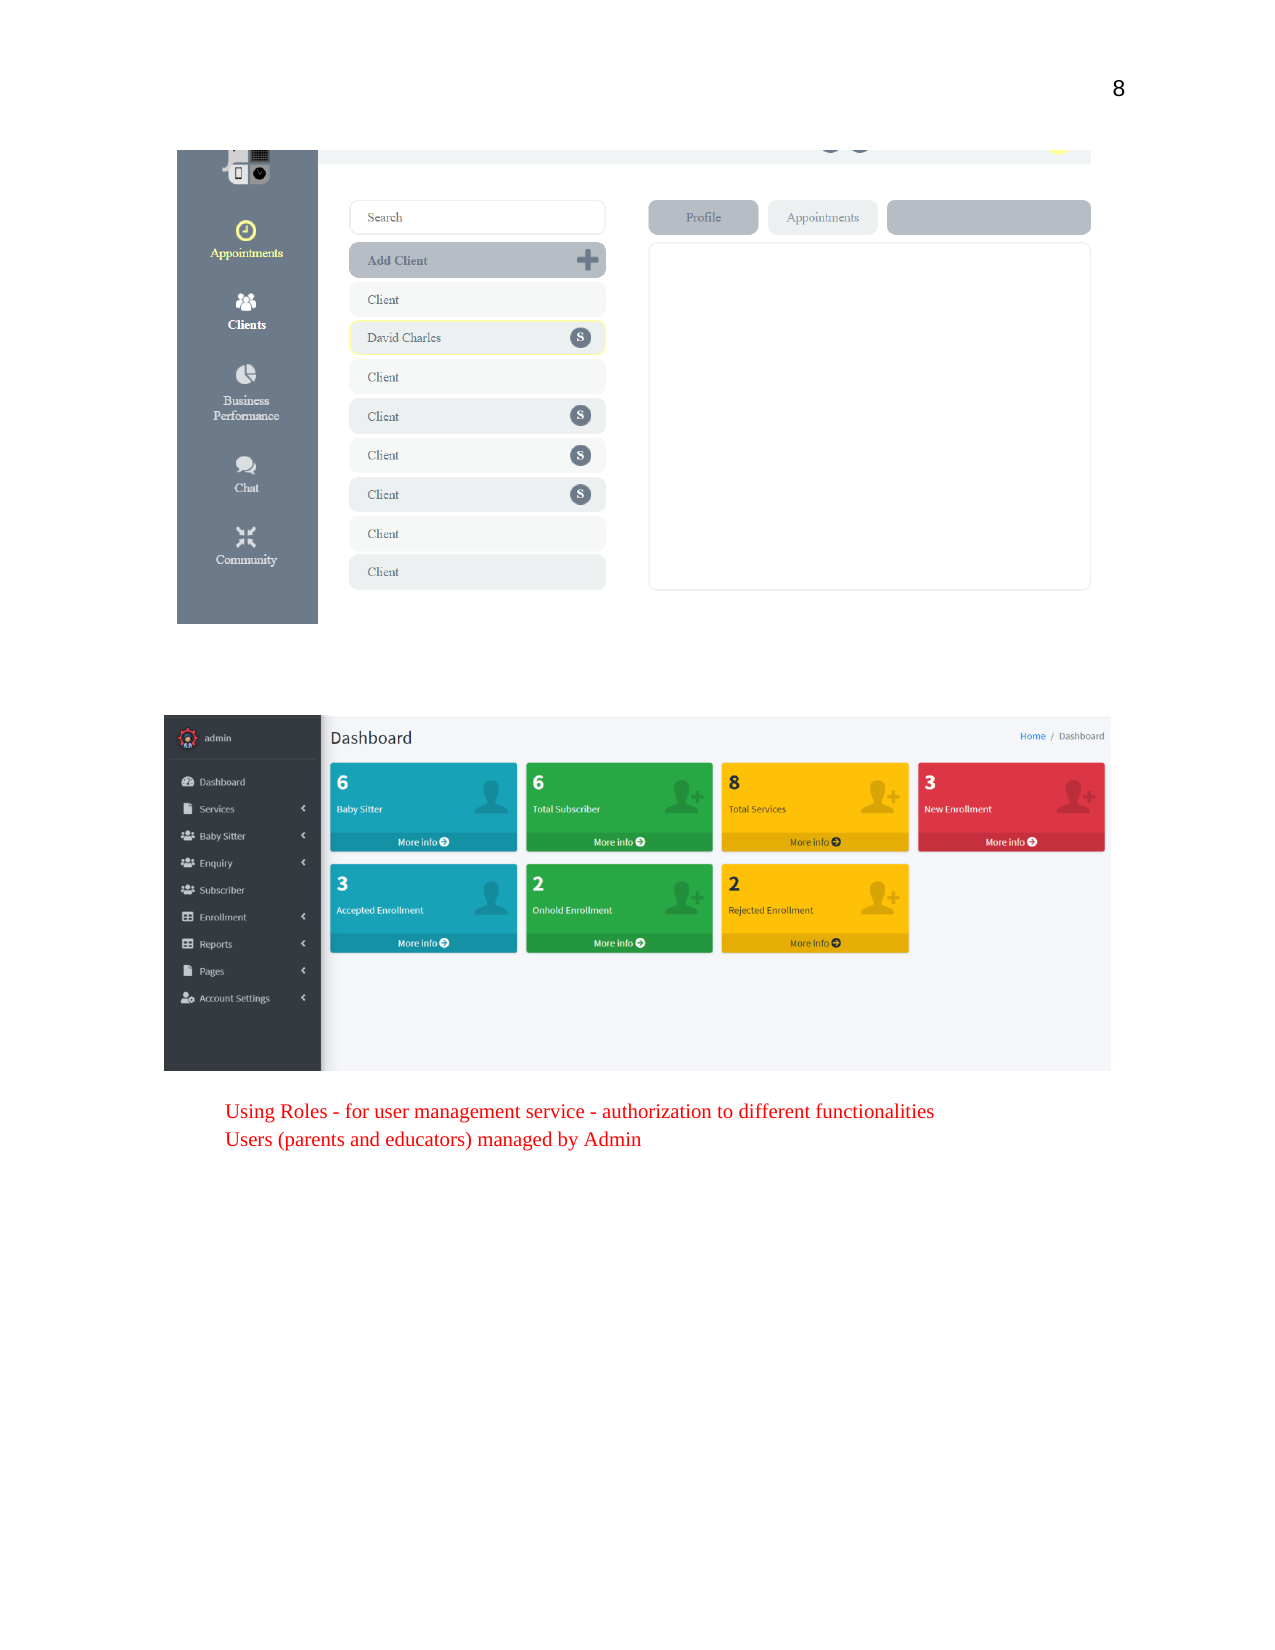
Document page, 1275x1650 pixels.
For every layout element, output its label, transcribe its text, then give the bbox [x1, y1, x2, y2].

picture [164, 715, 1111, 1071]
picture [177, 150, 1098, 624]
text Using Roles - for user management service - authorization to different functionalities Users (parents and educators) managed by Admin [225, 1099, 1125, 1151]
